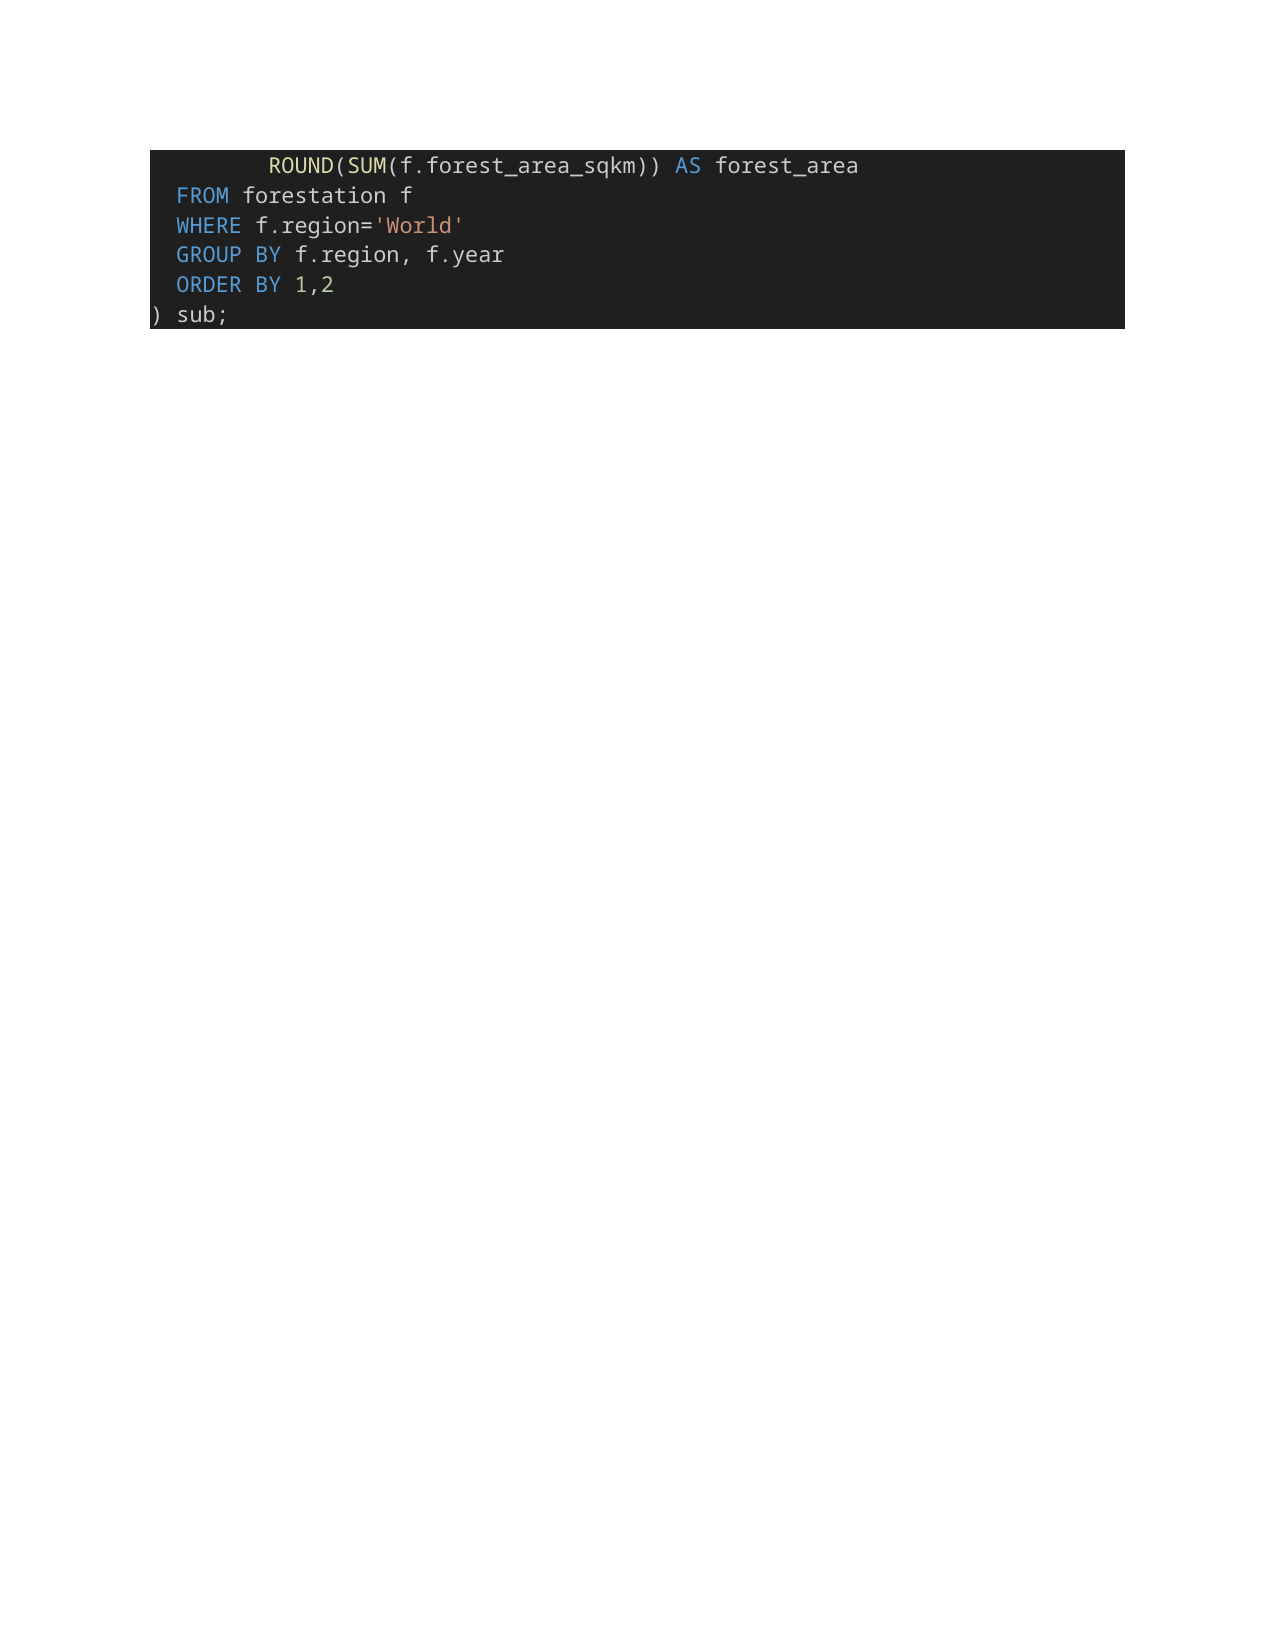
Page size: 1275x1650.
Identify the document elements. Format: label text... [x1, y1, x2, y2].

text GROUP BY f.region, f.year [150, 239, 1125, 269]
text WHERE f.region='World' [150, 209, 1125, 239]
text FROM forestation f [150, 180, 1125, 209]
text ) sub; [150, 299, 1125, 329]
text ROUND(SUM(f.forest_area_sqkm)) AS forest_area [150, 150, 1125, 180]
text ORDER BY 1,2 [150, 269, 1125, 299]
